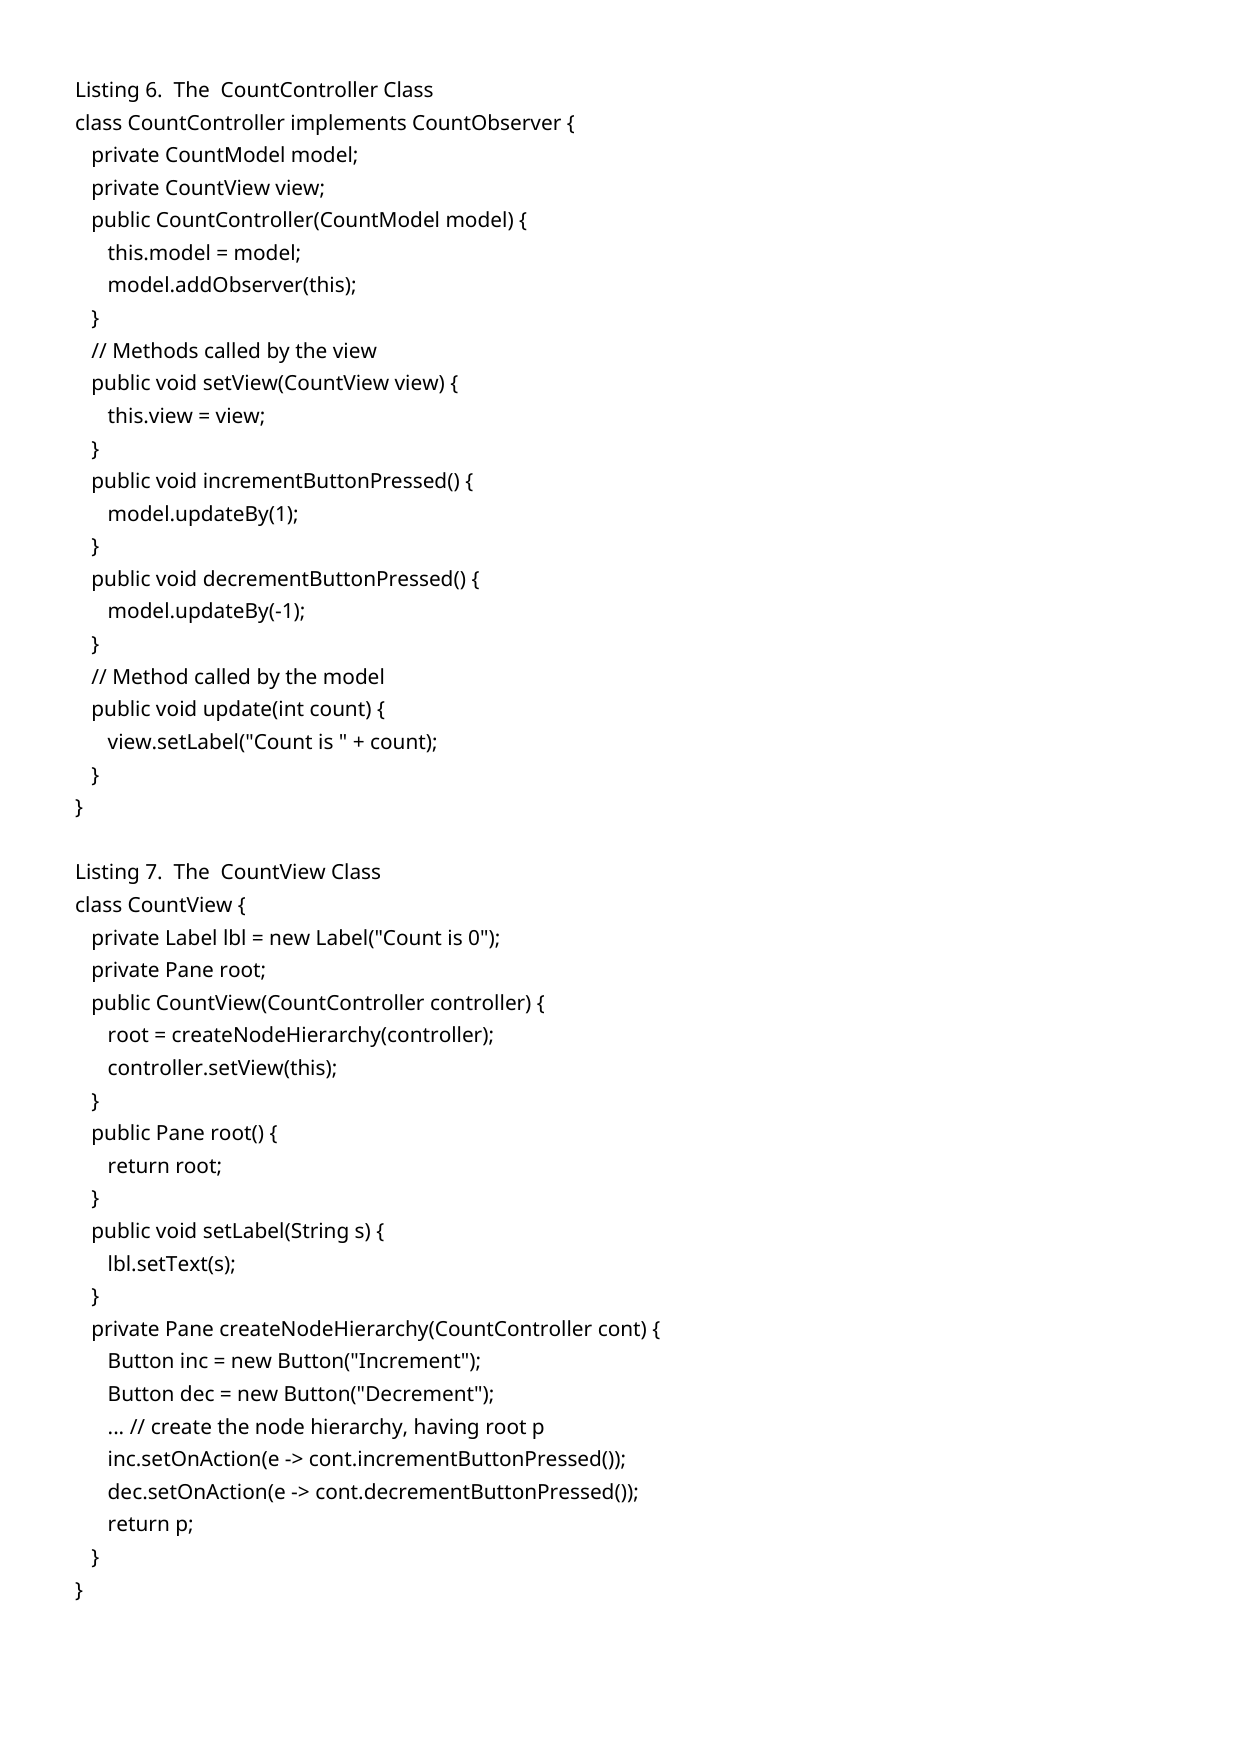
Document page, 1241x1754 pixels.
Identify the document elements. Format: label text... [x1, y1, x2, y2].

text root = createNodeHierarchy(controller); [75, 1021, 1165, 1049]
text model.addObserver(this); [75, 271, 1165, 299]
text } [75, 434, 1165, 462]
text } [75, 1575, 1165, 1603]
text } [75, 629, 1165, 658]
text public void setLabel(String s) { [75, 1216, 1165, 1244]
text Listing 6. The CountController Class [75, 75, 1165, 103]
text return root; [75, 1151, 1165, 1179]
text private CountView view; [75, 173, 1165, 201]
text } [75, 303, 1165, 332]
text private Pane root; [75, 955, 1165, 984]
text private Pane createNodeHierarchy(CountController cont) { [75, 1314, 1165, 1342]
text public Pane root() { [75, 1118, 1165, 1147]
text } [75, 1542, 1165, 1571]
text public void decrementButtonPressed() { [75, 564, 1165, 592]
text model.updateBy(1); [75, 499, 1165, 527]
text inc.setOnAction(e -> cont.incrementButtonPressed()); [75, 1444, 1165, 1473]
text this.model = model; [75, 238, 1165, 266]
text // Methods called by the view [75, 336, 1165, 364]
text public void update(int count) { [75, 694, 1165, 723]
text Button dec = new Button("Decrement"); [75, 1379, 1165, 1408]
text } [75, 1086, 1165, 1114]
text class CountView { [75, 890, 1165, 918]
text view.setLabel("Count is " + count); [75, 727, 1165, 756]
text lbl.setText(s); [75, 1249, 1165, 1277]
text controller.setView(this); [75, 1053, 1165, 1082]
text public CountController(CountModel model) { [75, 205, 1165, 234]
text } [75, 1281, 1165, 1310]
text private CountModel model; [75, 140, 1165, 169]
text } [75, 760, 1165, 788]
text public CountView(CountController controller) { [75, 988, 1165, 1016]
text public void incrementButtonPressed() { [75, 466, 1165, 495]
text private Label lbl = new Label("Count is 0"); [75, 923, 1165, 951]
text this.view = view; [75, 401, 1165, 429]
text public void setView(CountView view) { [75, 368, 1165, 397]
text } [75, 531, 1165, 560]
text class CountController implements CountObserver { [75, 108, 1165, 136]
text Button inc = new Button("Increment"); [75, 1347, 1165, 1375]
text // Method called by the model [75, 662, 1165, 690]
text } [75, 792, 1165, 821]
text Listing 7. The CountView Class [75, 857, 1165, 886]
text return p; [75, 1509, 1165, 1538]
text ... // create the node hierarchy, having root p [75, 1412, 1165, 1440]
text model.updateBy(-1); [75, 597, 1165, 625]
text } [75, 1183, 1165, 1212]
text dec.setOnAction(e -> cont.decrementButtonPressed()); [75, 1477, 1165, 1505]
